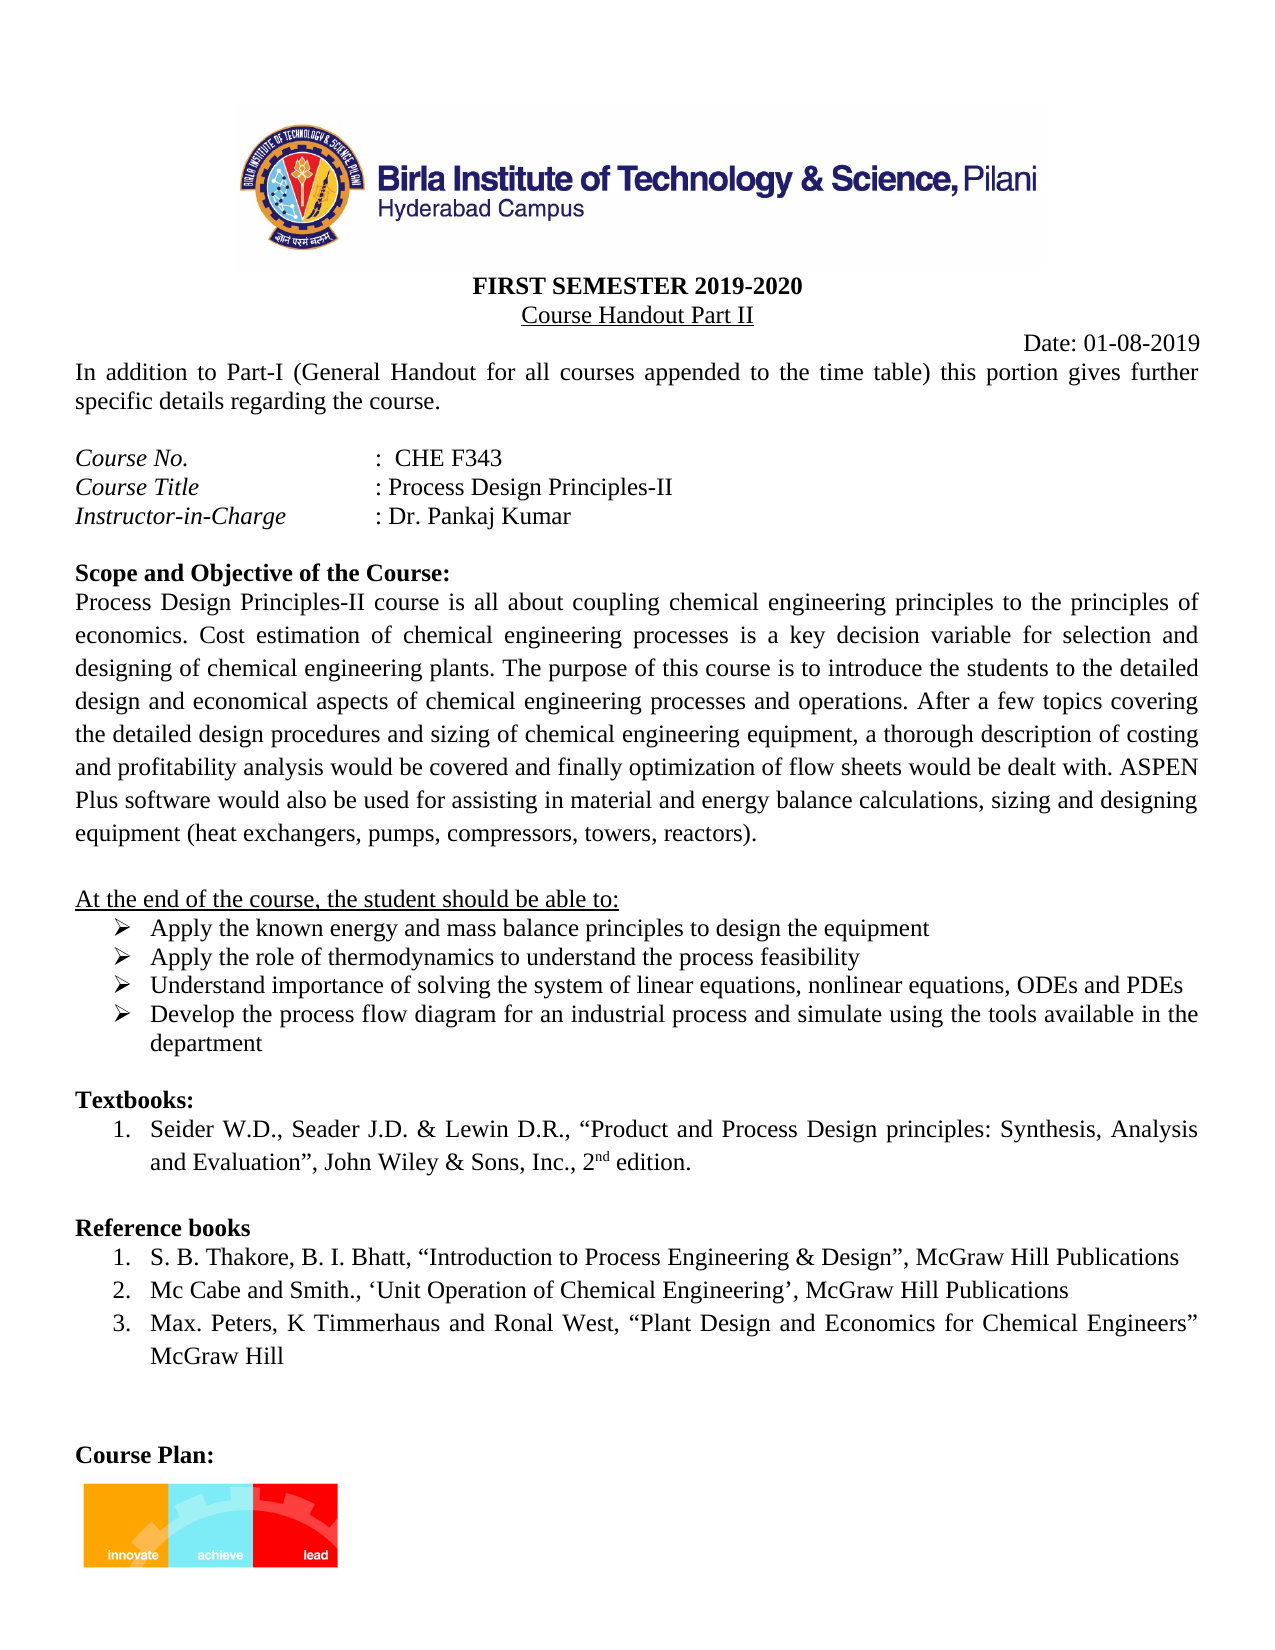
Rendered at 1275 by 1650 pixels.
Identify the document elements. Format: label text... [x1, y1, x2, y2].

picture [233, 103, 1042, 271]
list Develop the process flow diagram for an industrial process and simulate using the tools available in the department [112, 999, 1200, 1057]
list Apply the role of thermodynamics to understand the process feasibility [112, 942, 1200, 971]
list Mc Cabe and Smith., ‘Unit Operation of Chemical Engineering’, McGraw Hill Publications [112, 1275, 1200, 1304]
text Date: 01-08-2019 [75, 328, 1200, 357]
list Max. Peters, K Timmerhaus and Ronal West, “Plant Design and Economics for Chemical Engineers” McGraw Hill [112, 1308, 1200, 1370]
list Understand importance of solving the system of linear equations, nonlinear equations, ODEs and PDEs [112, 971, 1200, 999]
text Course No. : CHE F343 [75, 443, 1200, 472]
subtitle Instructor-in-Charge : Dr. Pankaj Kumar [75, 501, 1200, 530]
list Seider W.D., Seader J.D. & Lewin D.R., “Product and Process Design principles: Synthesis, Analysis and Evaluation”, John Wiley & Sons, Inc., 2nd edition. [112, 1114, 1200, 1176]
text Scope and Objective of the Course: [75, 558, 1200, 587]
text FIRST SEMESTER 2019-2020 [75, 271, 1200, 300]
text Textbooks: [75, 1086, 1200, 1114]
text Process Design Principles-II course is all about coupling chemical engineering principles to the principles of economics. Cost estimation of chemical engineering processes is a key decision variable for selection and designing of chemical engineering plants. The purpose of this course is to introduce the students to the detailed design and economical aspects of chemical engineering processes and operations. After a few topics covering the detailed design procedures and sizing of chemical engineering equipment, a thorough description of costing and profitability analysis would be covered and finally optimization of flow sheets would be dealt with. ASPEN Plus software would also be used for assisting in material and energy balance calculations, sizing and designing equipment (heat exchangers, pumps, compressors, towers, reactors). [75, 587, 1200, 847]
text Course Plan: [75, 1440, 1200, 1469]
subtitle Course Title : Process Design Principles-II [75, 472, 1200, 501]
text Reference books [75, 1213, 1200, 1242]
picture [75, 1476, 346, 1575]
list S. B. Thakore, B. I. Bhatt, “Introduction to Process Engineering & Design”, McGraw Hill Publications [112, 1242, 1200, 1271]
subtitle Course Handout Part II [75, 300, 1200, 328]
text At the end of the course, the student should be able to: [75, 884, 1200, 913]
text In addition to Part-I (General Handout for all courses appended to the time table) this portion gives further specific details regarding the course. [75, 357, 1200, 415]
list Apply the known energy and mass balance principles to design the equipment [112, 913, 1200, 942]
